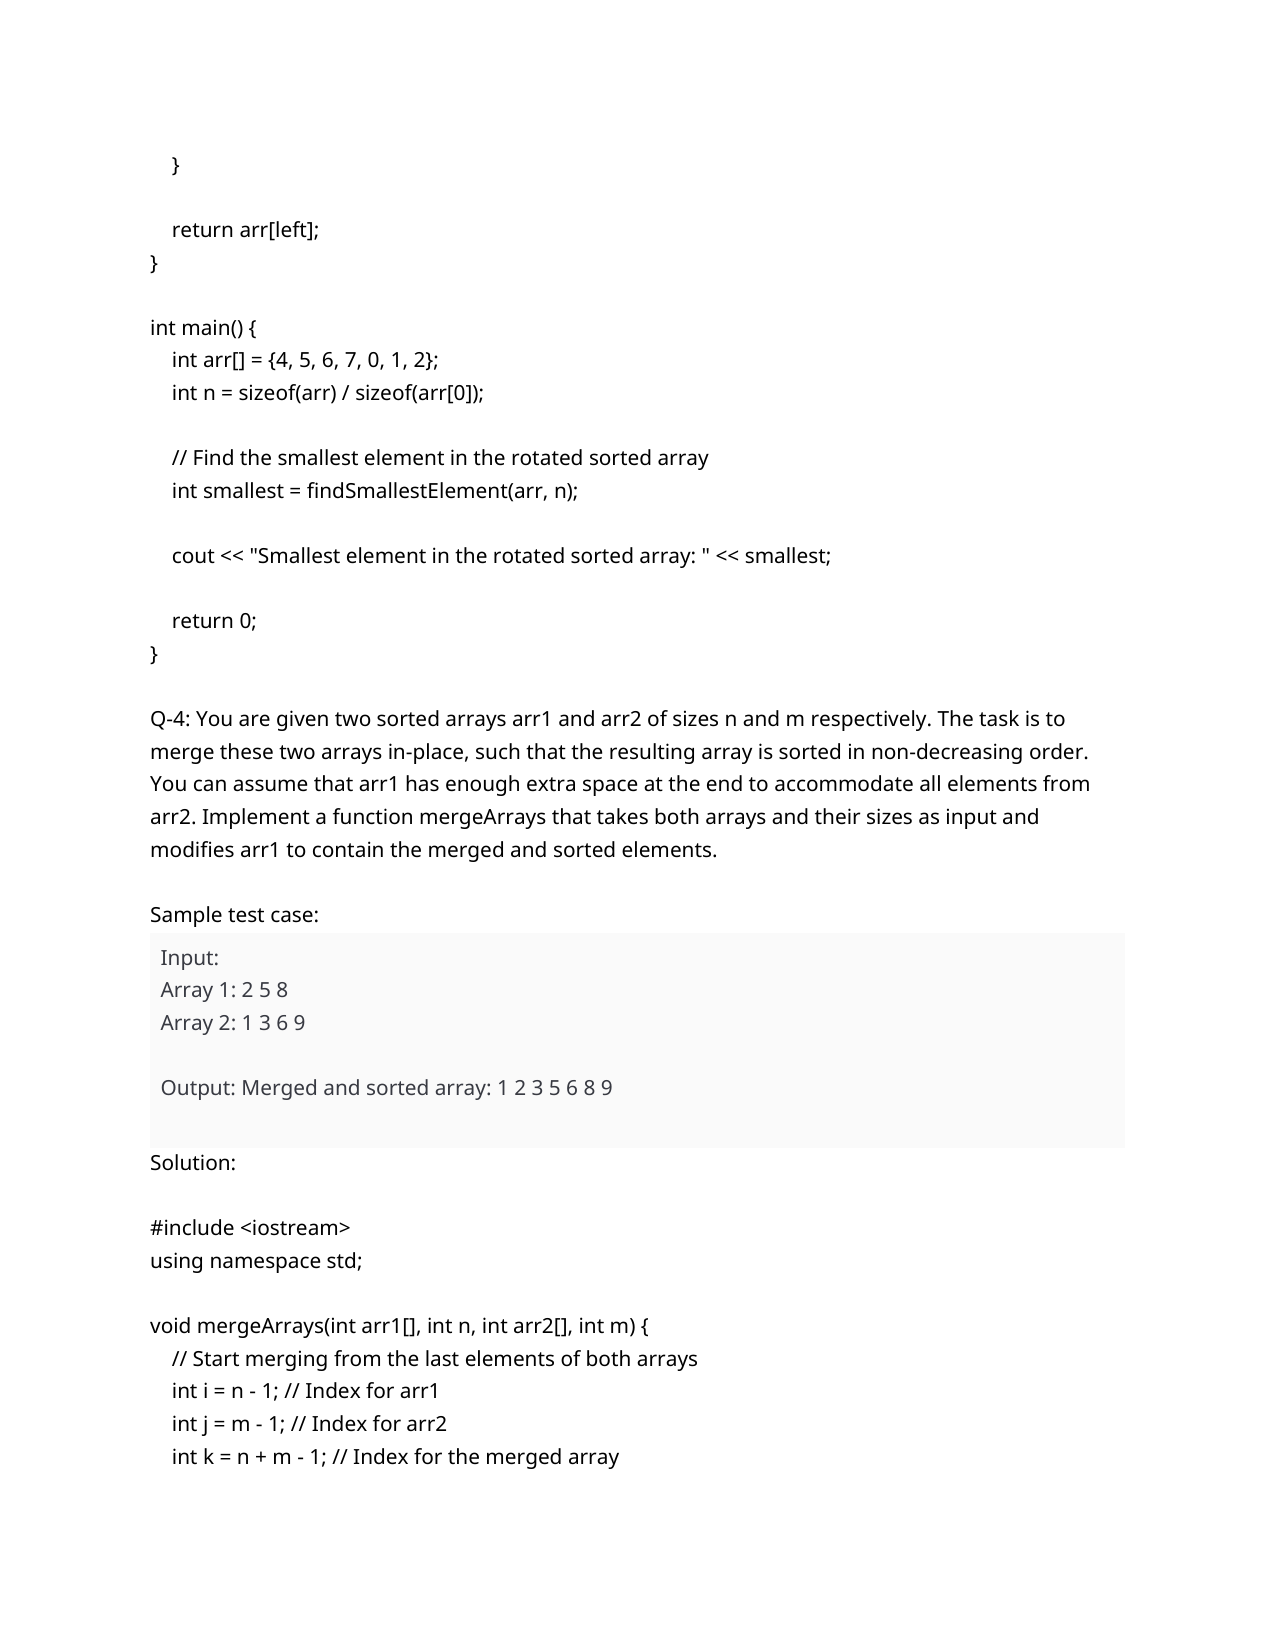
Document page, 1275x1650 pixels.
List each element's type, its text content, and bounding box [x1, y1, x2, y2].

text using namespace std; [150, 1246, 1125, 1274]
text Solution: [150, 1148, 1125, 1177]
text void mergeArrays(int arr1[], int n, int arr2[], int m) { [150, 1311, 1125, 1340]
text Sample test case: [150, 900, 1125, 928]
text int i = n - 1; // Index for arr1 [150, 1377, 1125, 1405]
text int k = n + m - 1; // Index for the merged array [150, 1442, 1125, 1470]
text #include <iostream> [150, 1213, 1125, 1242]
text } [150, 150, 1125, 178]
text return arr[left]; [150, 215, 1125, 244]
text // Start merging from the last elements of both arrays [150, 1344, 1125, 1372]
text } [150, 248, 1125, 276]
text int n = sizeof(arr) / sizeof(arr[0]); [150, 378, 1125, 407]
text int main() { [150, 313, 1125, 341]
table_header Input: Array 1: 2 5 8 Array 2: 1 3 6 9 Output: Merged and sorted array: 1 2 3 5 6 8 9 [150, 933, 1125, 1148]
text int arr[] = {4, 5, 6, 7, 0, 1, 2}; [150, 346, 1125, 374]
text } [150, 639, 1125, 667]
text int smallest = findSmallestElement(arr, n); [150, 476, 1125, 504]
text int j = m - 1; // Index for arr2 [150, 1409, 1125, 1438]
text // Find the smallest element in the rotated sorted array [150, 443, 1125, 472]
text Q-4: You are given two sorted arrays arr1 and arr2 of sizes n and m respectively. The task is to merge these two arrays in-place, such that the resulting array is sorted in non-decreasing order. You can assume that arr1 has enough extra space at the end to accommodate all elements from arr2. Implement a function mergeArrays that takes both arrays and their sizes as input and modifies arr1 to contain the merged and sorted elements. [150, 704, 1125, 863]
text cout << "Smallest element in the rotated sorted array: " << smallest; [150, 541, 1125, 570]
text return 0; [150, 606, 1125, 635]
